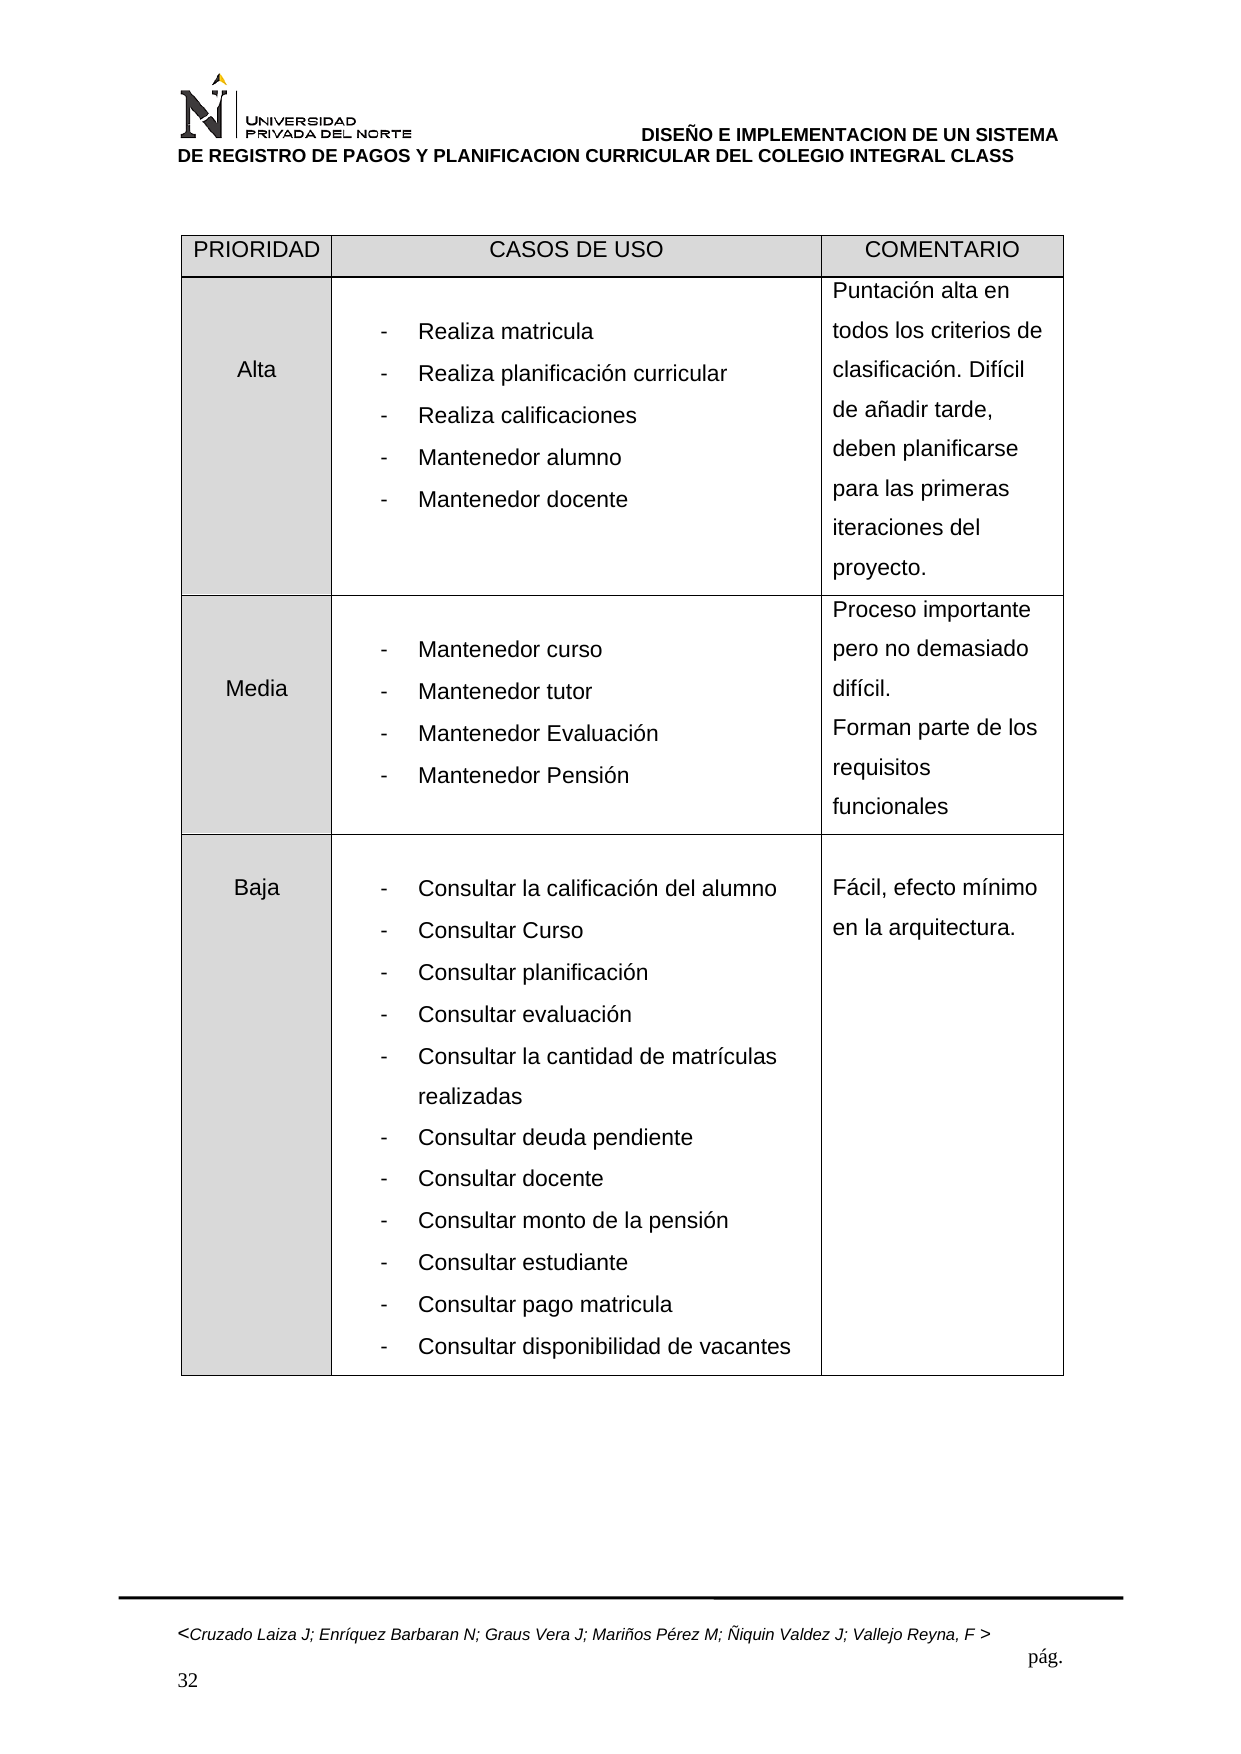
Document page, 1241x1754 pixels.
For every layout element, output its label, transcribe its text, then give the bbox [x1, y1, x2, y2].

table_header PRIORIDAD [182, 236, 331, 276]
table_cell Media [182, 596, 331, 833]
table_cell Proceso importante pero no demasiado difícil. Forman parte de los requisitos funcionales [822, 596, 1063, 833]
table_cell Mantenedor curso Mantenedor tutor Mantenedor Evaluación Mantenedor Pensión [332, 596, 821, 833]
table_header COMENTARIO [822, 236, 1063, 276]
table_cell Consultar la calificación del alumno Consultar Curso Consultar planificación Consultar evaluación Consultar la cantidad de matrículas realizadas Consultar deuda pendiente Consultar docente Consultar monto de la pensión Consultar estudiante Consultar pago matricula Consultar disponibilidad de vacantes [332, 835, 821, 1375]
table_header CASOS DE USO [332, 236, 821, 276]
table_cell Fácil, efecto mínimo en la arquitectura. [822, 835, 1063, 1375]
table_cell Baja [182, 835, 331, 1375]
picture [177, 73, 415, 142]
table_cell Puntación alta en todos los criterios de clasificación. Difícil de añadir tarde, deben planificarse para las primeras iteraciones del proyecto. [822, 278, 1063, 594]
table_cell Alta [182, 278, 331, 594]
table_cell Realiza matricula Realiza planificación curricular Realiza calificaciones Mantenedor alumno Mantenedor docente [332, 278, 821, 594]
